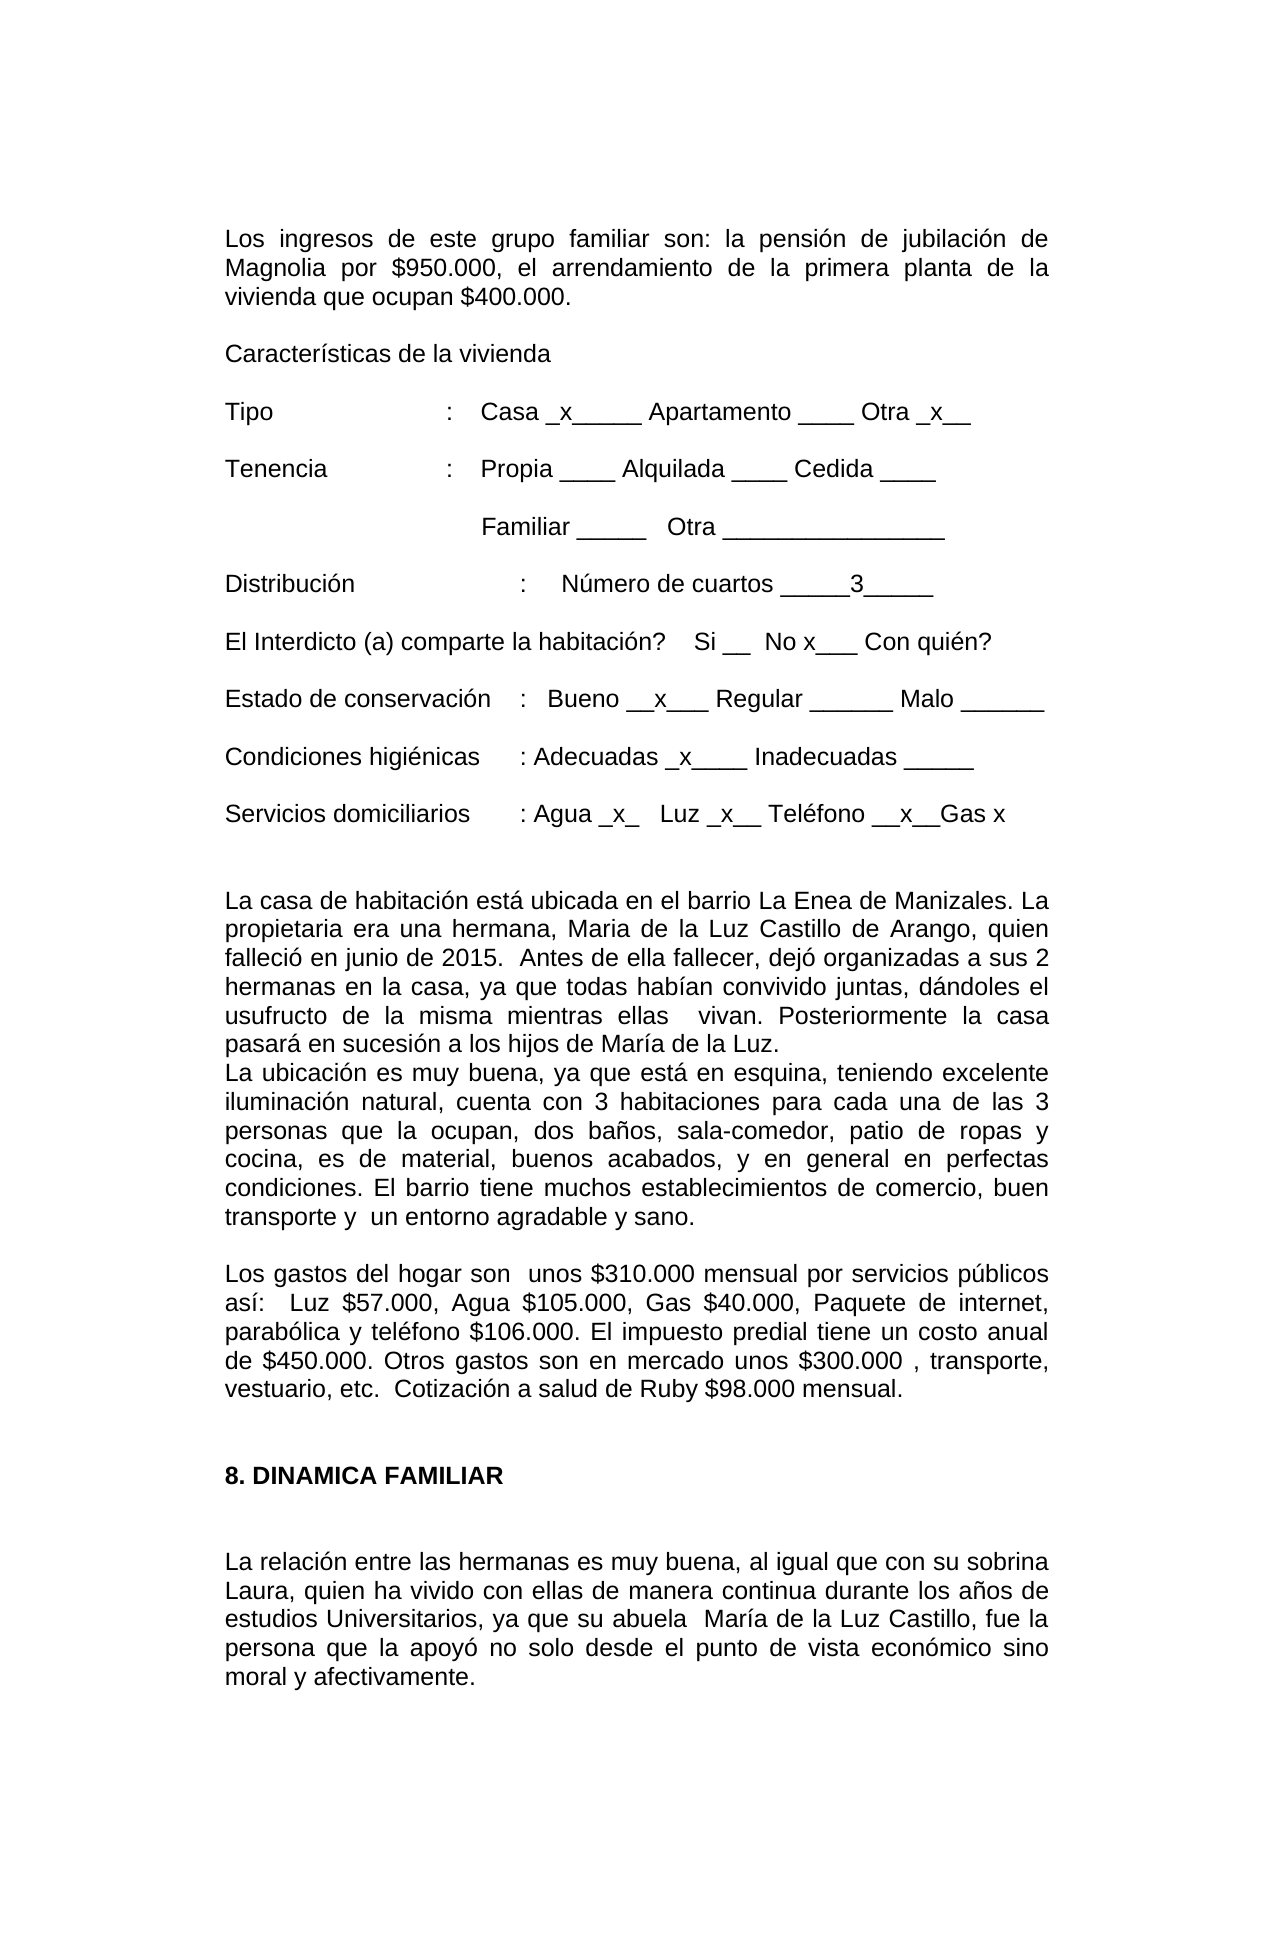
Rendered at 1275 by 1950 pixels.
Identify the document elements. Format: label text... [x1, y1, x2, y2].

text La casa de habitación está ubicada en el barrio La Enea de Manizales. La propietaria era una hermana, Maria de la Luz Castillo de Arango, quien falleció en junio de 2015. Antes de ella fallecer, dejó organizadas a sus 2 hermanas en la casa, ya que todas habían convivido juntas, dándoles el usufructo de la misma mientras ellas vivan. Posteriormente la casa pasará en sucesión a los hijos de María de la Luz. [224, 886, 1051, 1058]
text Familiar _____ Otra ________________ [224, 512, 1051, 541]
text Tenencia : Propia ____ Alquilada ____ Cedida ____ [224, 454, 1051, 483]
text 8. DINAMICA FAMILIAR [224, 1461, 1051, 1489]
text La relación entre las hermanas es muy buena, al igual que con su sobrina Laura, quien ha vivido con ellas de manera continua durante los años de estudios Universitarios, ya que su abuela María de la Luz Castillo, fue la persona que la apoyó no solo desde el punto de vista económico sino moral y afectivamente. [224, 1547, 1051, 1691]
text Servicios domiciliarios : Agua _x_ Luz _x__ Teléfono __x__Gas x [224, 799, 1051, 828]
text El Interdicto (a) comparte la habitación? Si __ No x___ Con quién? [224, 627, 1051, 656]
text Los gastos del hogar son unos $310.000 mensual por servicios públicos así: Luz $57.000, Agua $105.000, Gas $40.000, Paquete de internet, parabólica y teléfono $106.000. El impuesto predial tiene un costo anual de $450.000. Otros gastos son en mercado unos $300.000 , transporte, vestuario, etc. Cotización a salud de Ruby $98.000 mensual. [224, 1259, 1051, 1403]
text Los ingresos de este grupo familiar son: la pensión de jubilación de Magnolia por $950.000, el arrendamiento de la primera planta de la vivienda que ocupan $400.000. [224, 224, 1051, 311]
text Condiciones higiénicas : Adecuadas _x____ Inadecuadas _____ [224, 742, 1051, 771]
text La ubicación es muy buena, ya que está en esquina, teniendo excelente iluminación natural, cuenta con 3 habitaciones para cada una de las 3 personas que la ocupan, dos baños, sala-comedor, patio de ropas y cocina, es de material, buenos acabados, y en general en perfectas condiciones. El barrio tiene muchos establecimientos de comercio, buen transporte y un entorno agradable y sano. [224, 1058, 1051, 1231]
text Tipo : Casa _x_____ Apartamento ____ Otra _x__ [224, 397, 1051, 426]
text Distribución : Número de cuartos _____3_____ [224, 569, 1051, 598]
text Estado de conservación : Bueno __x___ Regular ______ Malo ______ [224, 684, 1051, 713]
text Características de la vivienda [224, 339, 1051, 368]
